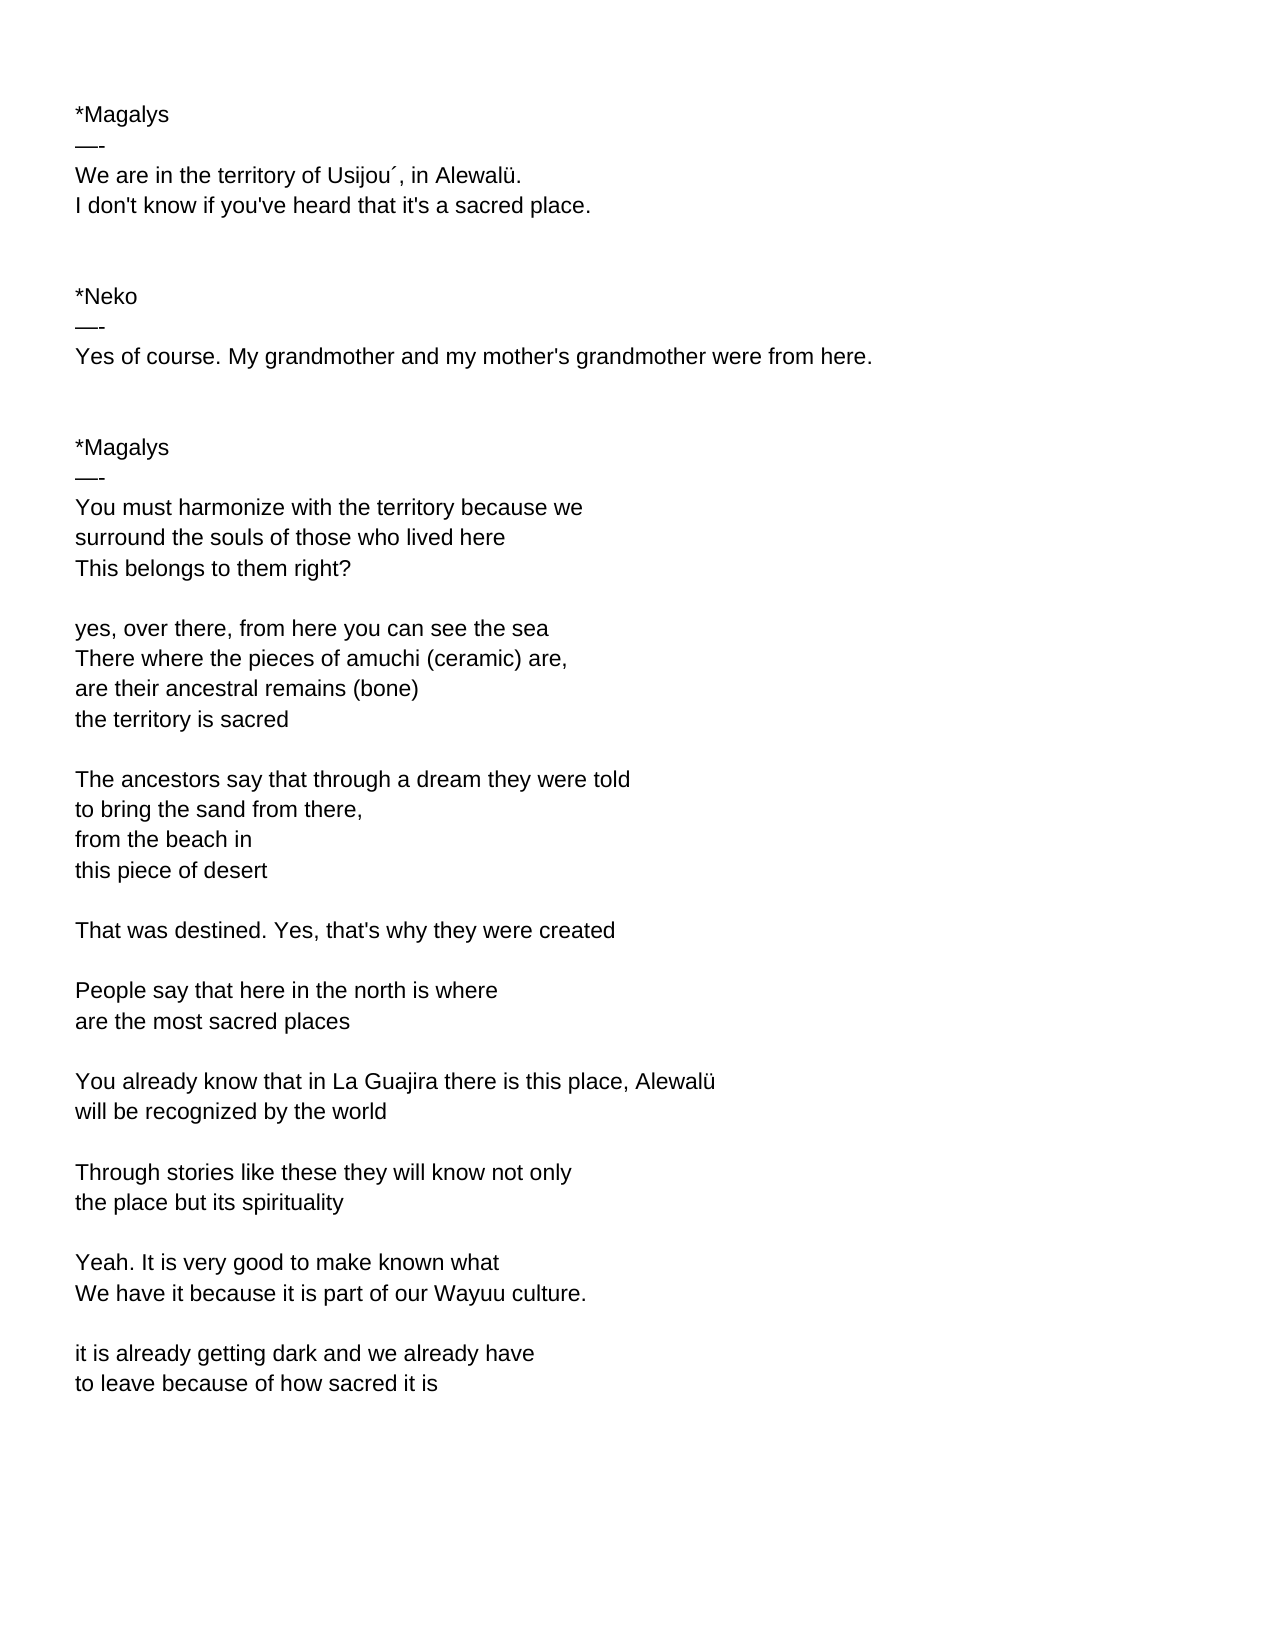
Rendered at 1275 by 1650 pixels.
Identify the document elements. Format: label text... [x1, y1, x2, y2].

text this piece of desert [75, 857, 1200, 883]
text the place but its spirituality [75, 1189, 1200, 1215]
text *Magalys [75, 101, 1200, 128]
text There where the pieces of amuchi (ceramic) are, [75, 645, 1200, 671]
text are their ancestral remains (bone) [75, 675, 1200, 702]
text *Magalys [75, 434, 1200, 460]
text —- [75, 132, 1200, 158]
text to bring the sand from there, [75, 796, 1200, 822]
text We are in the territory of Usijou´, in Alewalü. [75, 162, 1200, 188]
text People say that here in the north is where [75, 977, 1200, 1004]
text You must harmonize with the territory because we [75, 494, 1200, 520]
text will be recognized by the world [75, 1098, 1200, 1124]
text I don't know if you've heard that it's a sacred place. [75, 192, 1200, 218]
text —- [75, 464, 1200, 490]
text This belongs to them right? [75, 554, 1200, 581]
text to leave because of how sacred it is [75, 1370, 1200, 1396]
text surround the souls of those who lived here [75, 524, 1200, 551]
text Through stories like these they will know not only [75, 1159, 1200, 1185]
text yes, over there, from here you can see the sea [75, 615, 1200, 641]
text *Neko [75, 283, 1200, 309]
text Yeah. It is very good to make known what [75, 1249, 1200, 1276]
text —- [75, 313, 1200, 339]
text The ancestors say that through a dream they were told [75, 766, 1200, 792]
text That was destined. Yes, that's why they were created [75, 917, 1200, 943]
text from the beach in [75, 826, 1200, 853]
text the territory is sacred [75, 706, 1200, 732]
text We have it because it is part of our Wayuu culture. [75, 1279, 1200, 1306]
text it is already getting dark and we already have [75, 1340, 1200, 1366]
text are the most sacred places [75, 1008, 1200, 1034]
text You already know that in La Guajira there is this place, Alewalü [75, 1068, 1200, 1094]
text Yes of course. My grandmother and my mother's grandmother were from here. [75, 343, 1200, 369]
